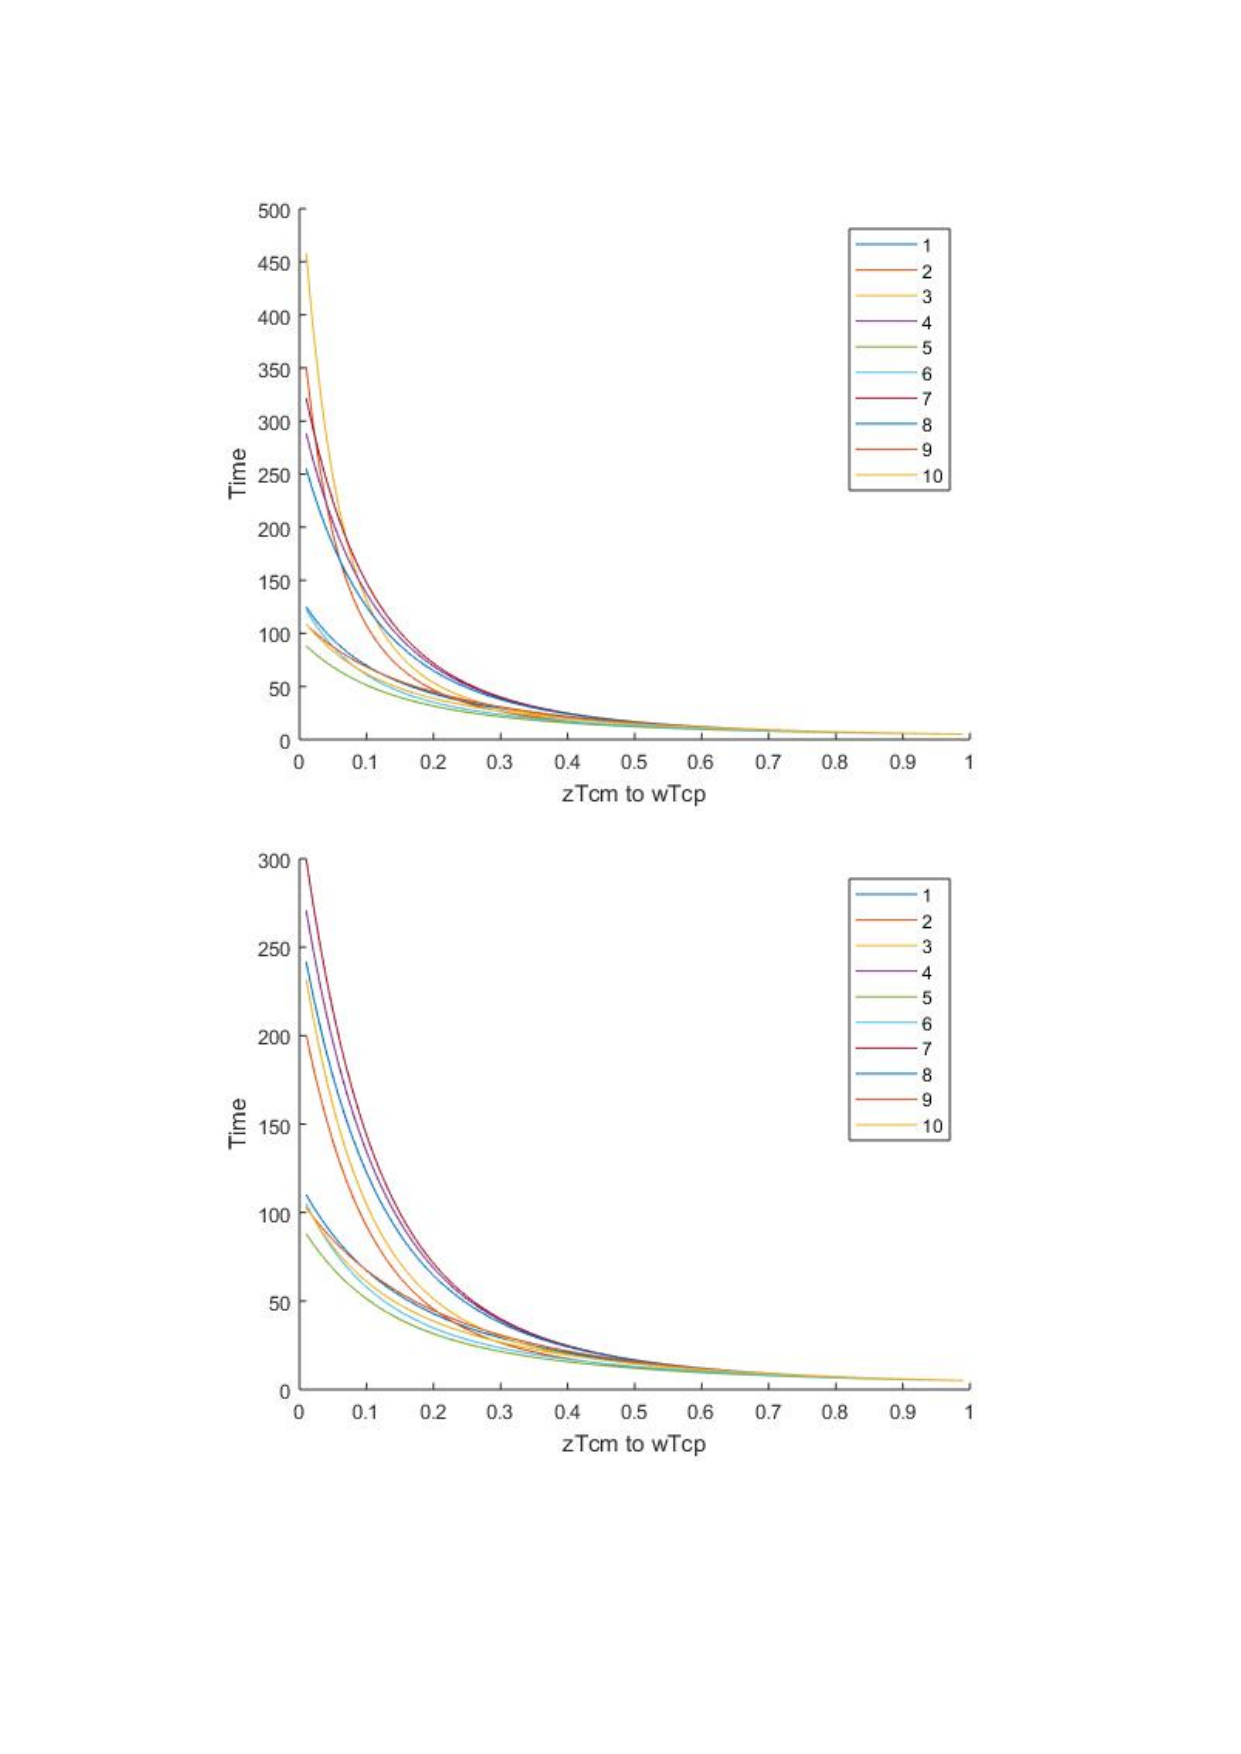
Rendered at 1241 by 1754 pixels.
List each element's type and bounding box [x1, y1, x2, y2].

picture [187, 812, 1052, 1461]
picture [187, 162, 1052, 811]
